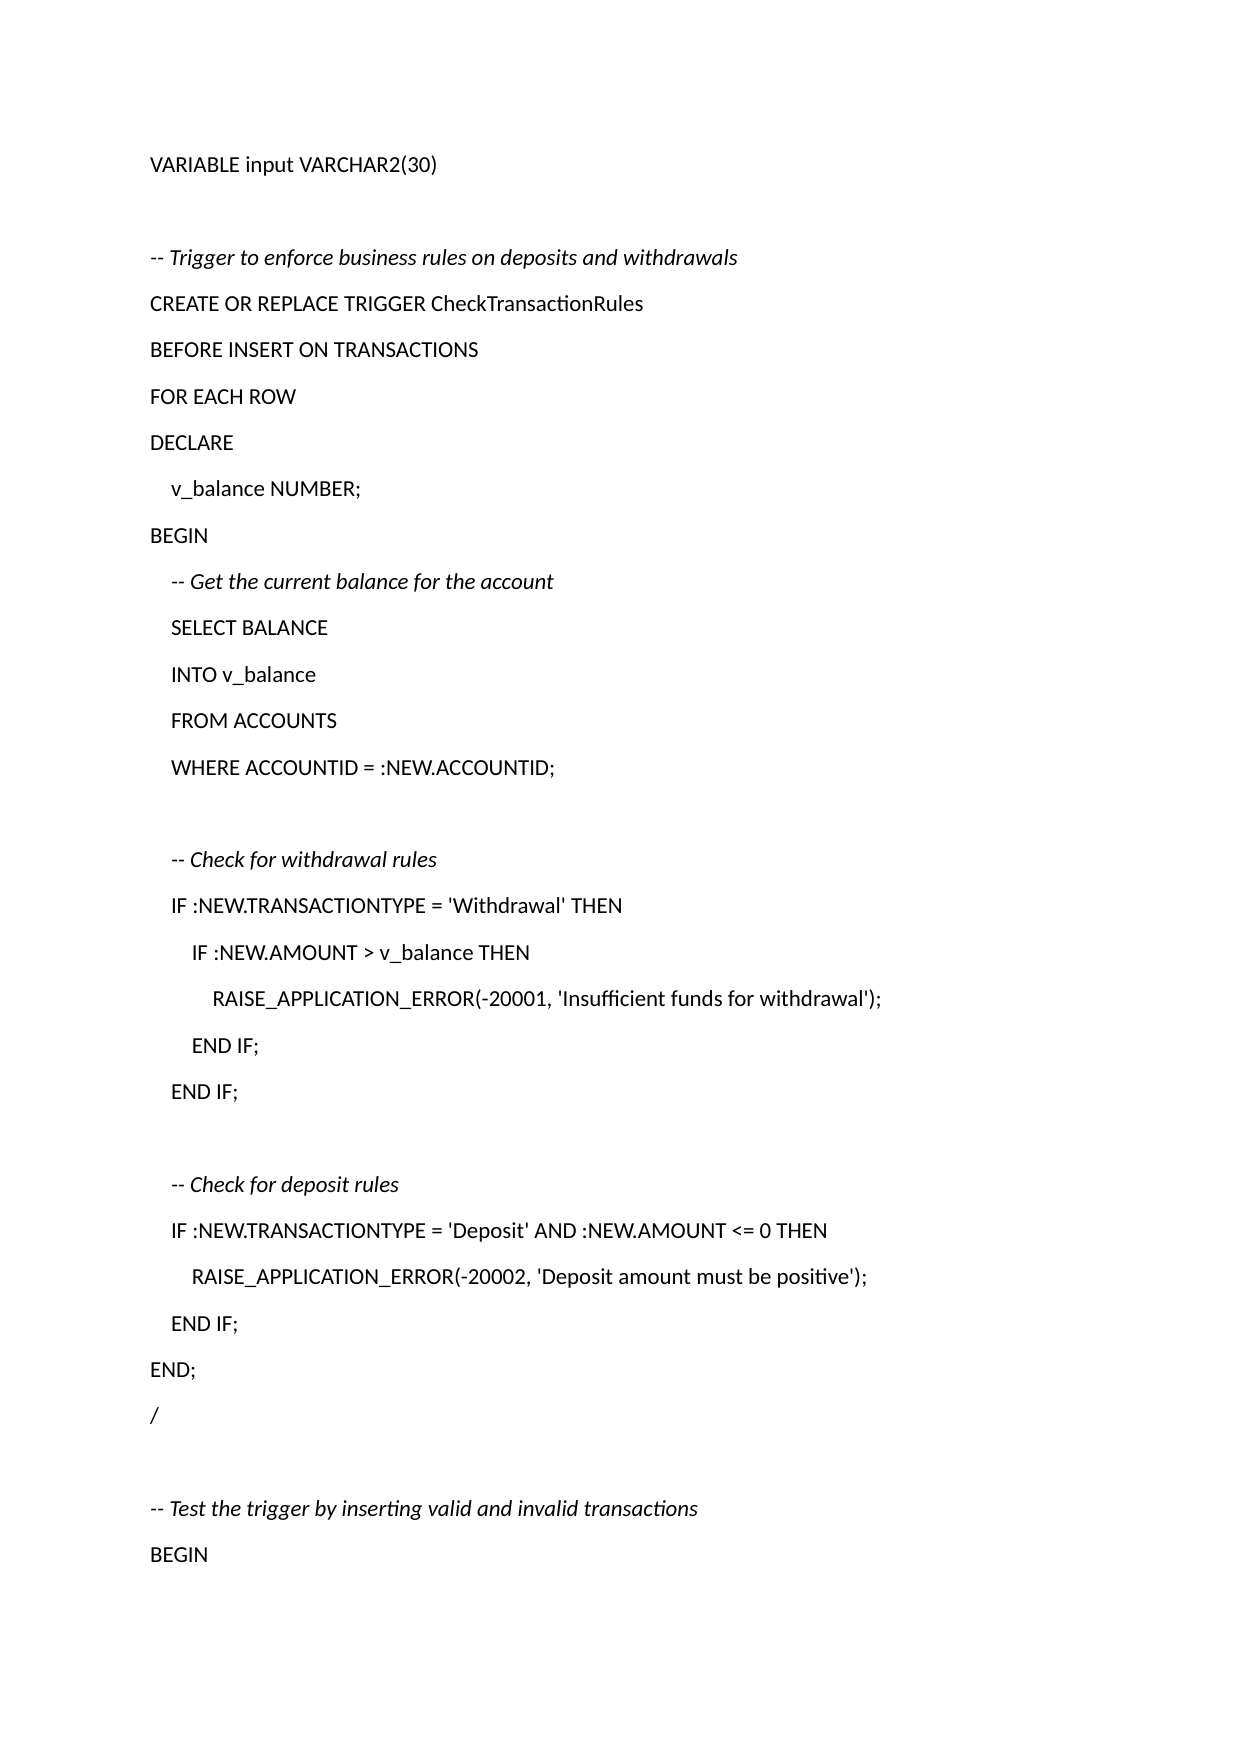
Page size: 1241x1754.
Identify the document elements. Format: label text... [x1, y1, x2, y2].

text / [150, 1402, 1090, 1429]
text -- Check for withdrawal rules [150, 845, 1090, 873]
text VARIABLE input VARCHAR2(30) [150, 150, 1090, 178]
text INTO v_balance [150, 660, 1090, 688]
text -- Test the trigger by inserting valid and invalid transactions [150, 1494, 1090, 1522]
text END IF; [150, 1077, 1090, 1105]
text RAISE_APPLICATION_ERROR(-20001, 'Insufficient funds for withdrawal'); [150, 984, 1090, 1012]
text -- Trigger to enforce business rules on deposits and withdrawals [150, 243, 1090, 271]
text BEGIN [150, 1541, 1090, 1569]
text END; [150, 1355, 1090, 1383]
text END IF; [150, 1309, 1090, 1337]
text BEGIN [150, 521, 1090, 549]
text IF :NEW.AMOUNT > v_balance THEN [150, 938, 1090, 966]
text CREATE OR REPLACE TRIGGER CheckTransactionRules [150, 289, 1090, 317]
text IF :NEW.TRANSACTIONTYPE = 'Deposit' AND :NEW.AMOUNT <= 0 THEN [150, 1216, 1090, 1244]
text DECLARE [150, 428, 1090, 456]
text IF :NEW.TRANSACTIONTYPE = 'Withdrawal' THEN [150, 892, 1090, 920]
text v_balance NUMBER; [150, 474, 1090, 502]
text SELECT BALANCE [150, 613, 1090, 642]
text FOR EACH ROW [150, 382, 1090, 410]
text FROM ACCOUNTS [150, 706, 1090, 734]
text BEFORE INSERT ON TRANSACTIONS [150, 335, 1090, 363]
text -- Get the current balance for the account [150, 567, 1090, 595]
text RAISE_APPLICATION_ERROR(-20002, 'Deposit amount must be positive'); [150, 1262, 1090, 1291]
text END IF; [150, 1031, 1090, 1059]
text -- Check for deposit rules [150, 1170, 1090, 1198]
text WHERE ACCOUNTID = :NEW.ACCOUNTID; [150, 753, 1090, 781]
